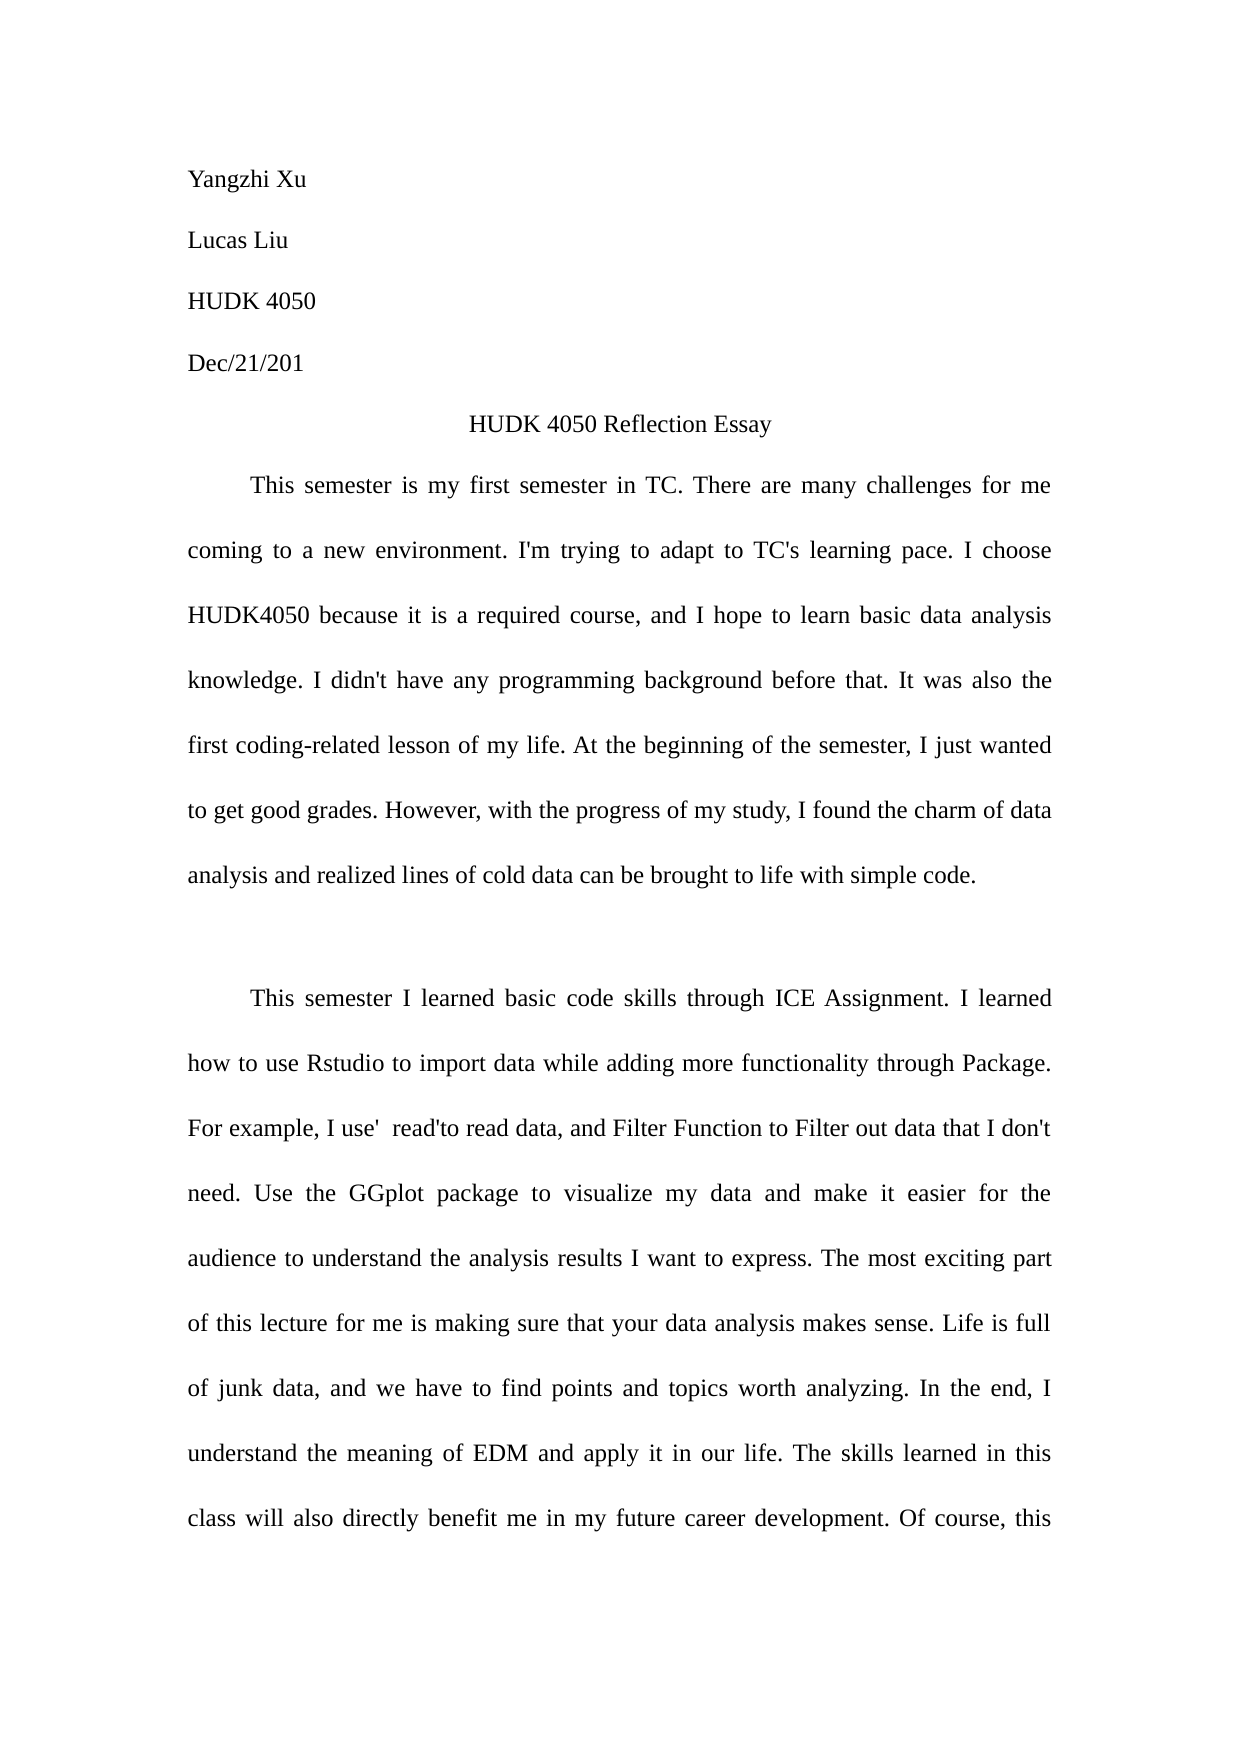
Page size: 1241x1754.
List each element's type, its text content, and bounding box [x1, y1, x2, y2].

text Yangzhi Xu [187, 162, 1053, 194]
text HUDK 4050 Reflection Essay [187, 407, 1053, 439]
text HUDK 4050 [187, 284, 1053, 317]
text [187, 981, 1053, 1533]
text Dec/21/201 [187, 346, 1053, 378]
text This semester is my first semester in TC. There are many challenges for me coming to a new environment. I'm trying to adapt to TC's learning pace. I choose HUDK4050 because it is a required course, and I hope to learn basic data analysis knowledge. I didn't have any programming background before that. It was also the first coding-related lesson of my life. At the beginning of the semester, I just wanted to get good grades. However, with the progress of my study, I found the charm of data analysis and realized lines of cold data can be brought to life with simple code. [187, 468, 1053, 891]
text Lucas Liu [187, 223, 1053, 256]
